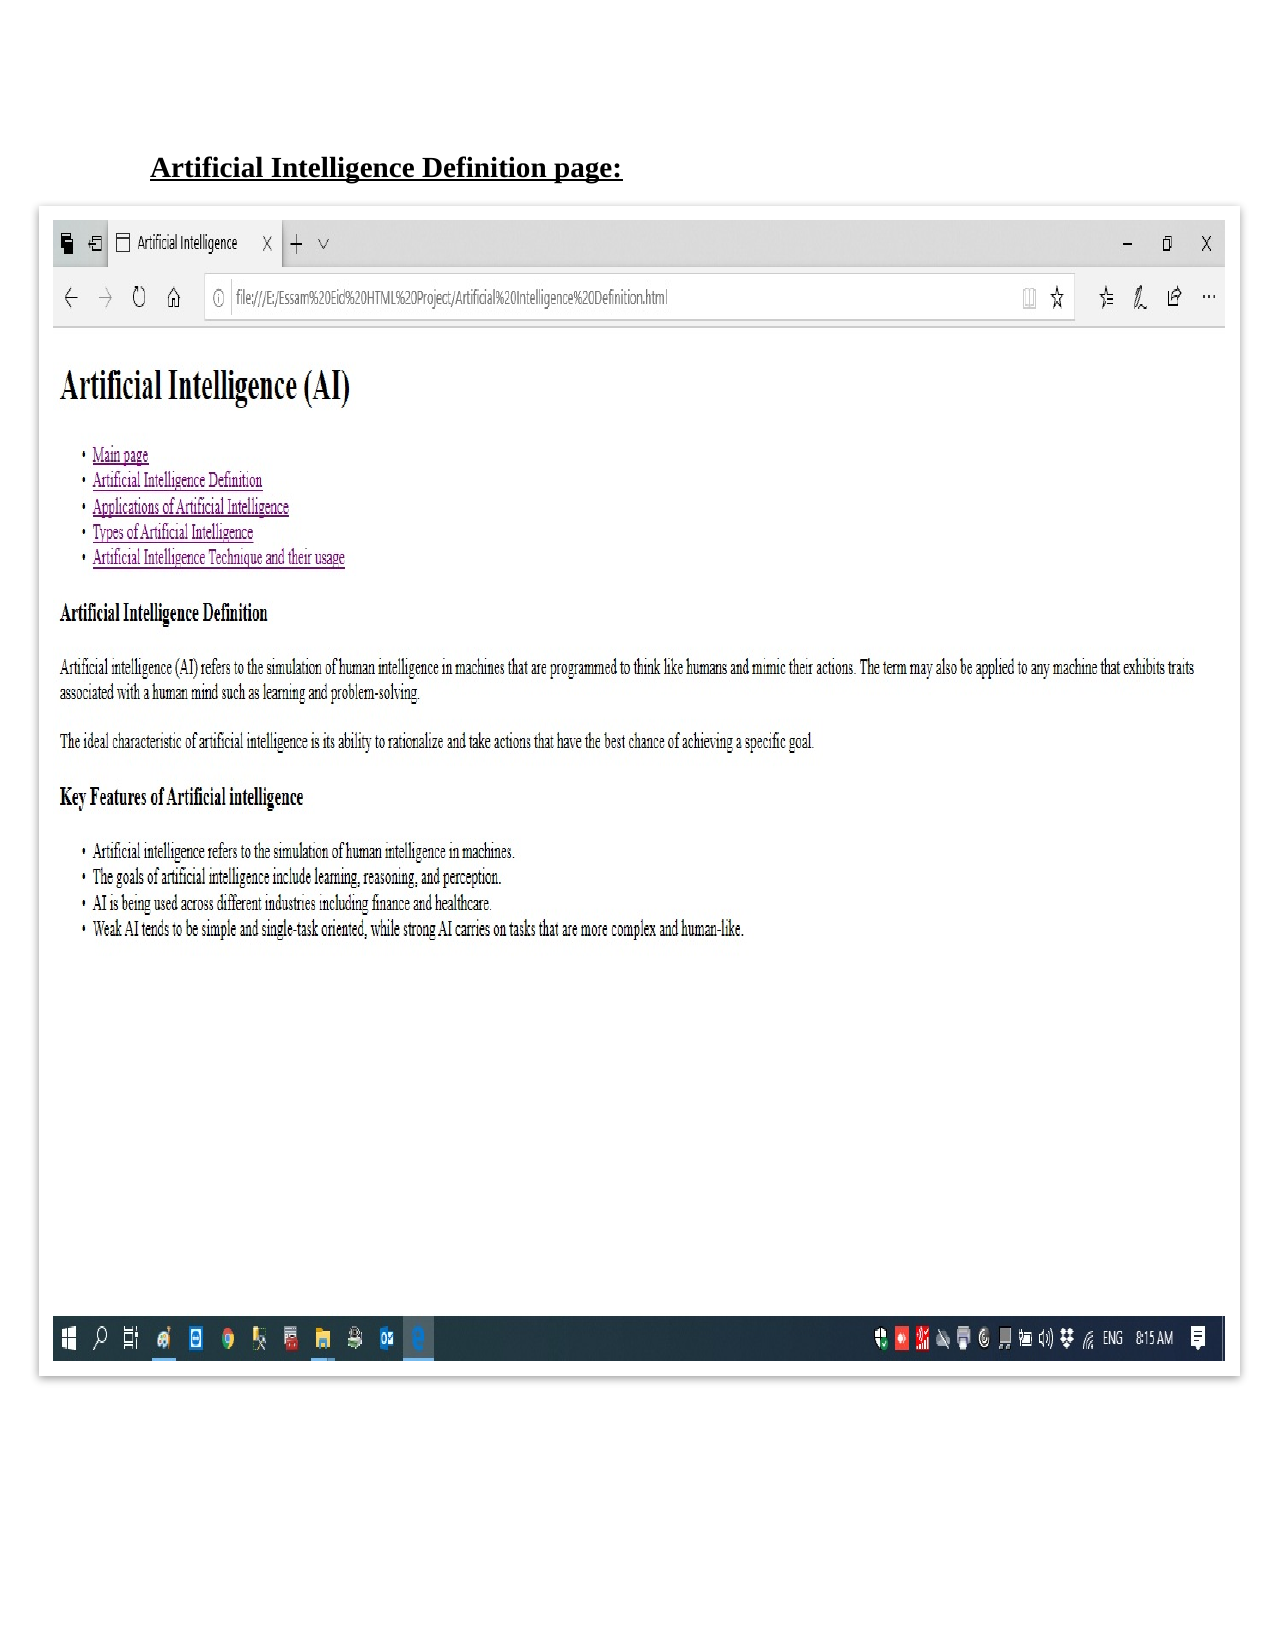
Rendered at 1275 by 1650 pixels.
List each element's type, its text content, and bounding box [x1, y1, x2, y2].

text Artificial Intelligence Definition page: [150, 150, 1125, 183]
picture [53, 220, 1225, 1361]
